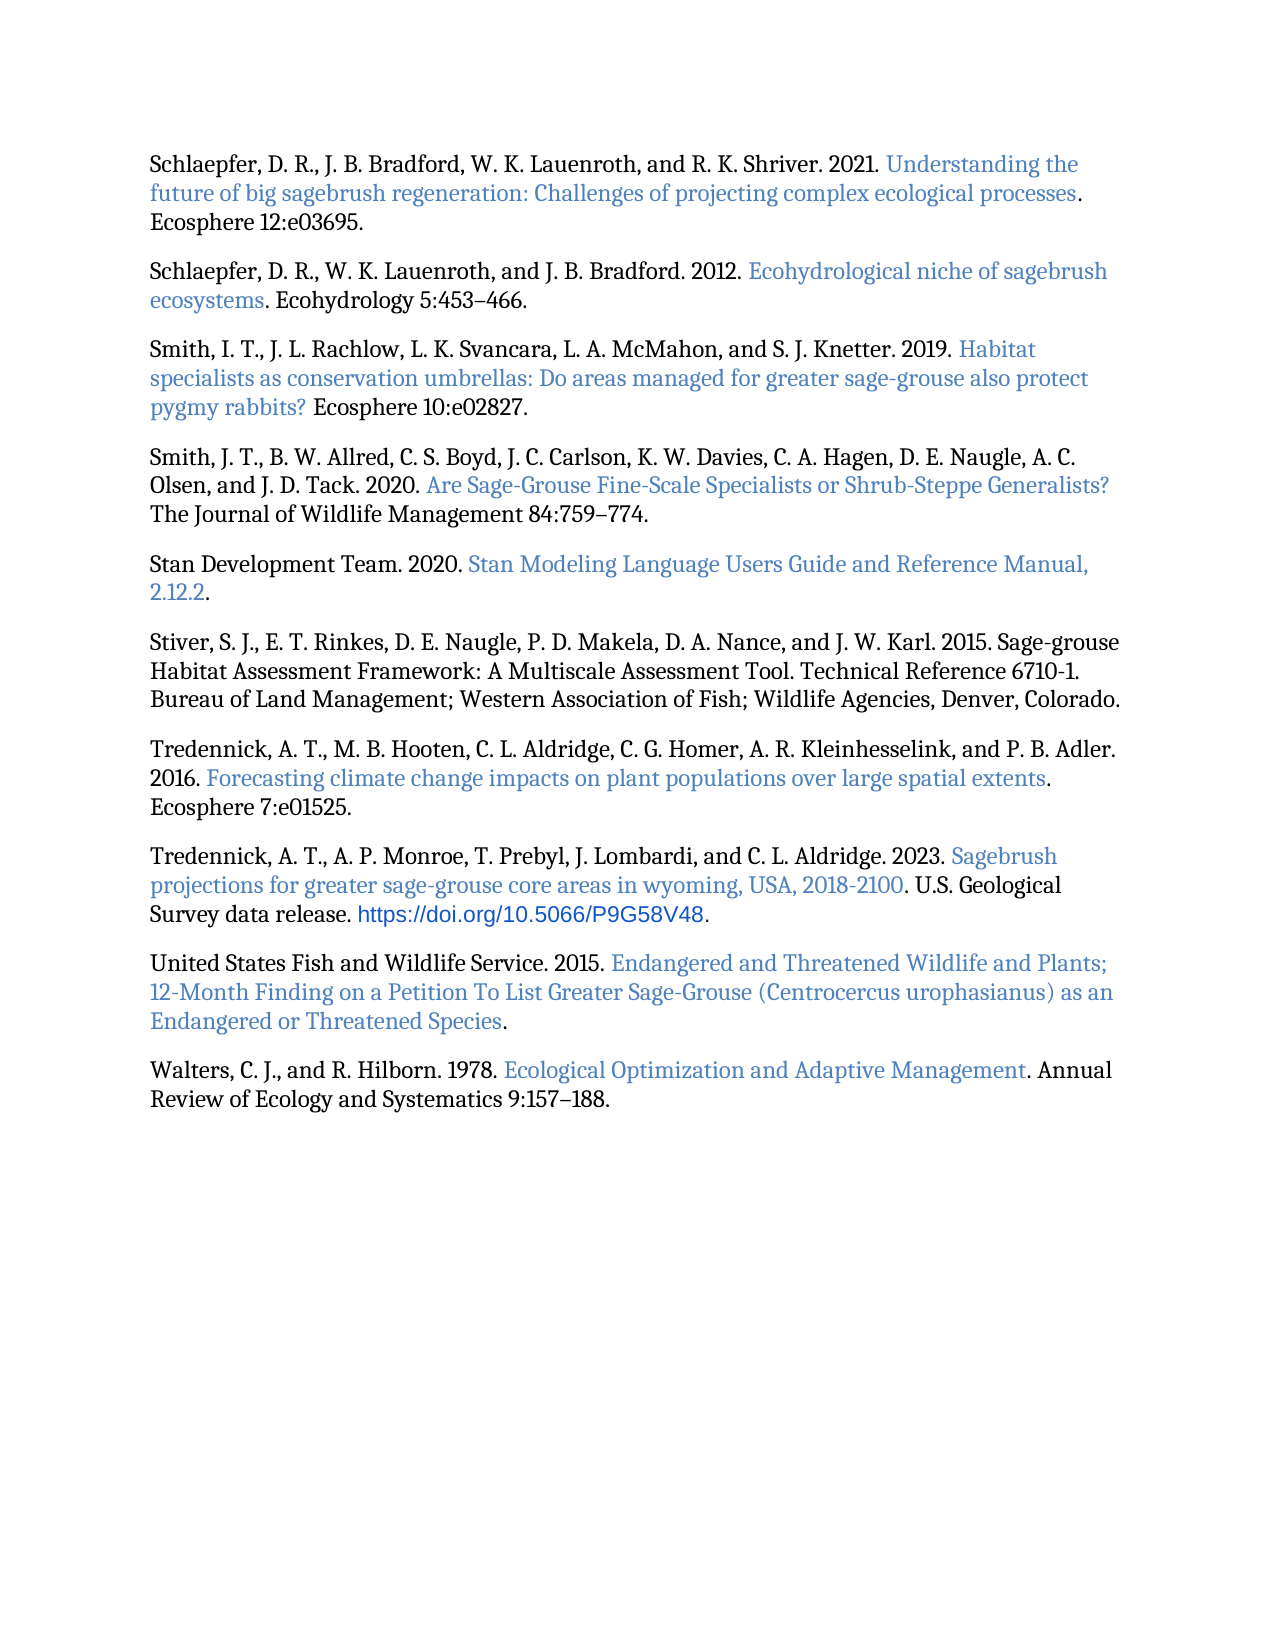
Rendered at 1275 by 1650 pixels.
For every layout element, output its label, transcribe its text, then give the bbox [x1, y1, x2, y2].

text United States Fish and Wildlife Service. 2015. Endangered and Threatened Wildlife and Plants; 12-Month Finding on a Petition To List Greater Sage-Grouse (Centrocercus urophasianus) as an Endangered or Threatened Species. [150, 949, 1125, 1035]
text Smith, I. T., J. L. Rachlow, L. K. Svancara, L. A. McMahon, and S. J. Knetter. 2019. Habitat specialists as conservation umbrellas: Do areas managed for greater sage-grouse also protect pygmy rabbits? Ecosphere 10:e02827. [150, 335, 1125, 422]
text Smith, J. T., B. W. Allred, C. S. Boyd, J. C. Carlson, K. W. Davies, C. A. Hagen, D. E. Naugle, A. C. Olsen, and J. D. Tack. 2020. Are Sage-Grouse Fine-Scale Specialists or Shrub-Steppe Generalists? The Journal of Wildlife Management 84:759–774. [150, 442, 1125, 529]
text Stiver, S. J., E. T. Rinkes, D. E. Naugle, P. D. Makela, D. A. Nance, and J. W. Karl. 2015. Sage-grouse Habitat Assessment Framework: A Multiscale Assessment Tool. Technical Reference 6710-1. Bureau of Land Management; Western Association of Fish; Wildlife Agencies, Denver, Colorado. [150, 628, 1125, 714]
text Walters, C. J., and R. Hilborn. 1978. Ecological Optimization and Adaptive Management. Annual Review of Ecology and Systematics 9:157–188. [150, 1056, 1125, 1114]
text Schlaepfer, D. R., J. B. Bradford, W. K. Lauenroth, and R. K. Shriver. 2021. Understanding the future of big sagebrush regeneration: Challenges of projecting complex ecological processes. Ecosphere 12:e03695. [150, 150, 1125, 236]
text Tredennick, A. T., M. B. Hooten, C. L. Aldridge, C. G. Homer, A. R. Kleinhesselink, and P. B. Adler. 2016. Forecasting climate change impacts on plant populations over large spatial extents. Ecosphere 7:e01525. [150, 735, 1125, 821]
text Tredennick, A. T., A. P. Monroe, T. Prebyl, J. Lombardi, and C. L. Aldridge. 2023. Sagebrush projections for greater sage-grouse core areas in wyoming, USA, 2018-2100. U.S. Geological Survey data release. https://doi.org/10.5066/P9G58V48. [150, 842, 1125, 928]
text Schlaepfer, D. R., W. K. Lauenroth, and J. B. Bradford. 2012. Ecohydrological niche of sagebrush ecosystems. Ecohydrology 5:453–466. [150, 257, 1125, 314]
text Stan Development Team. 2020. Stan Modeling Language Users Guide and Reference Manual, 2.12.2. [150, 549, 1125, 607]
